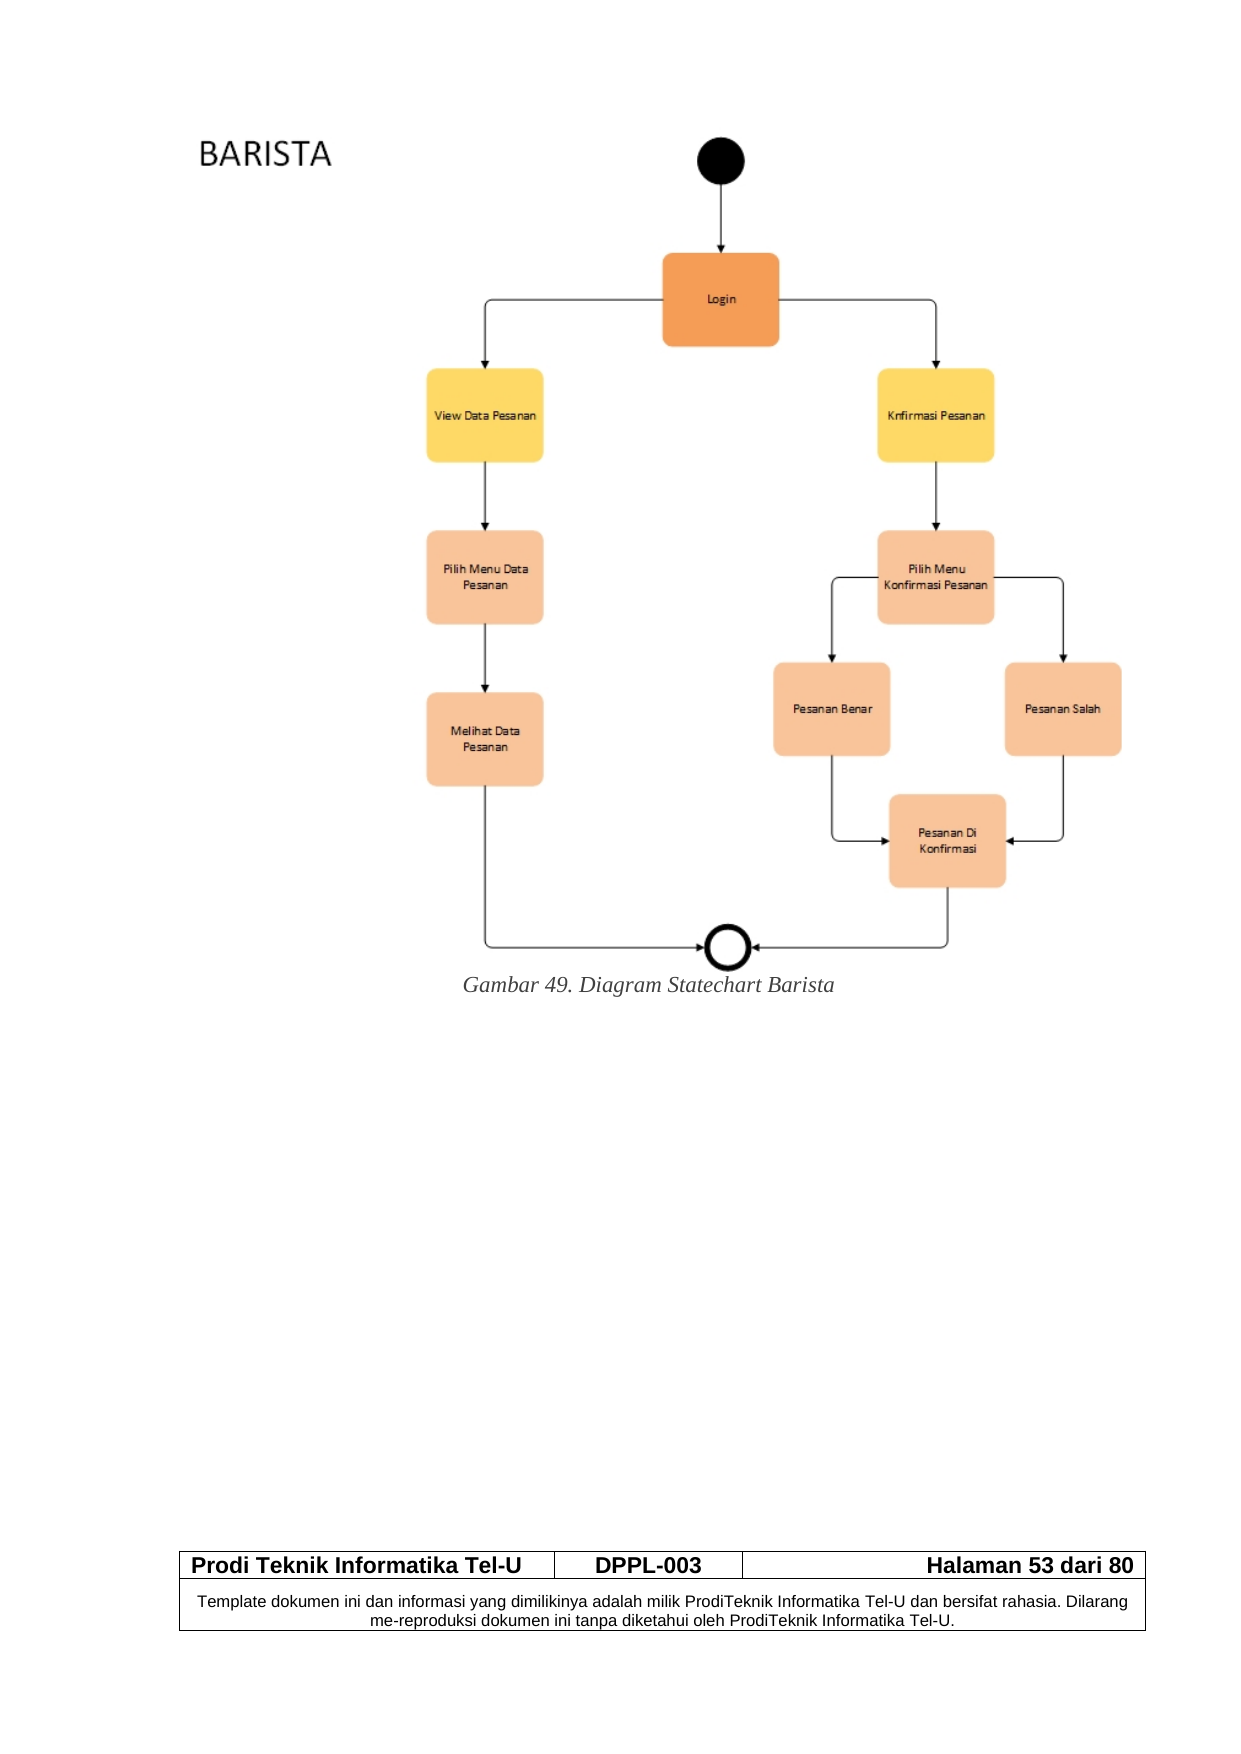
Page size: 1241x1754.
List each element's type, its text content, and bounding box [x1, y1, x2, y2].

text Gambar 49. Diagram Statechart Barista [177, 972, 1122, 998]
picture [177, 118, 1123, 972]
